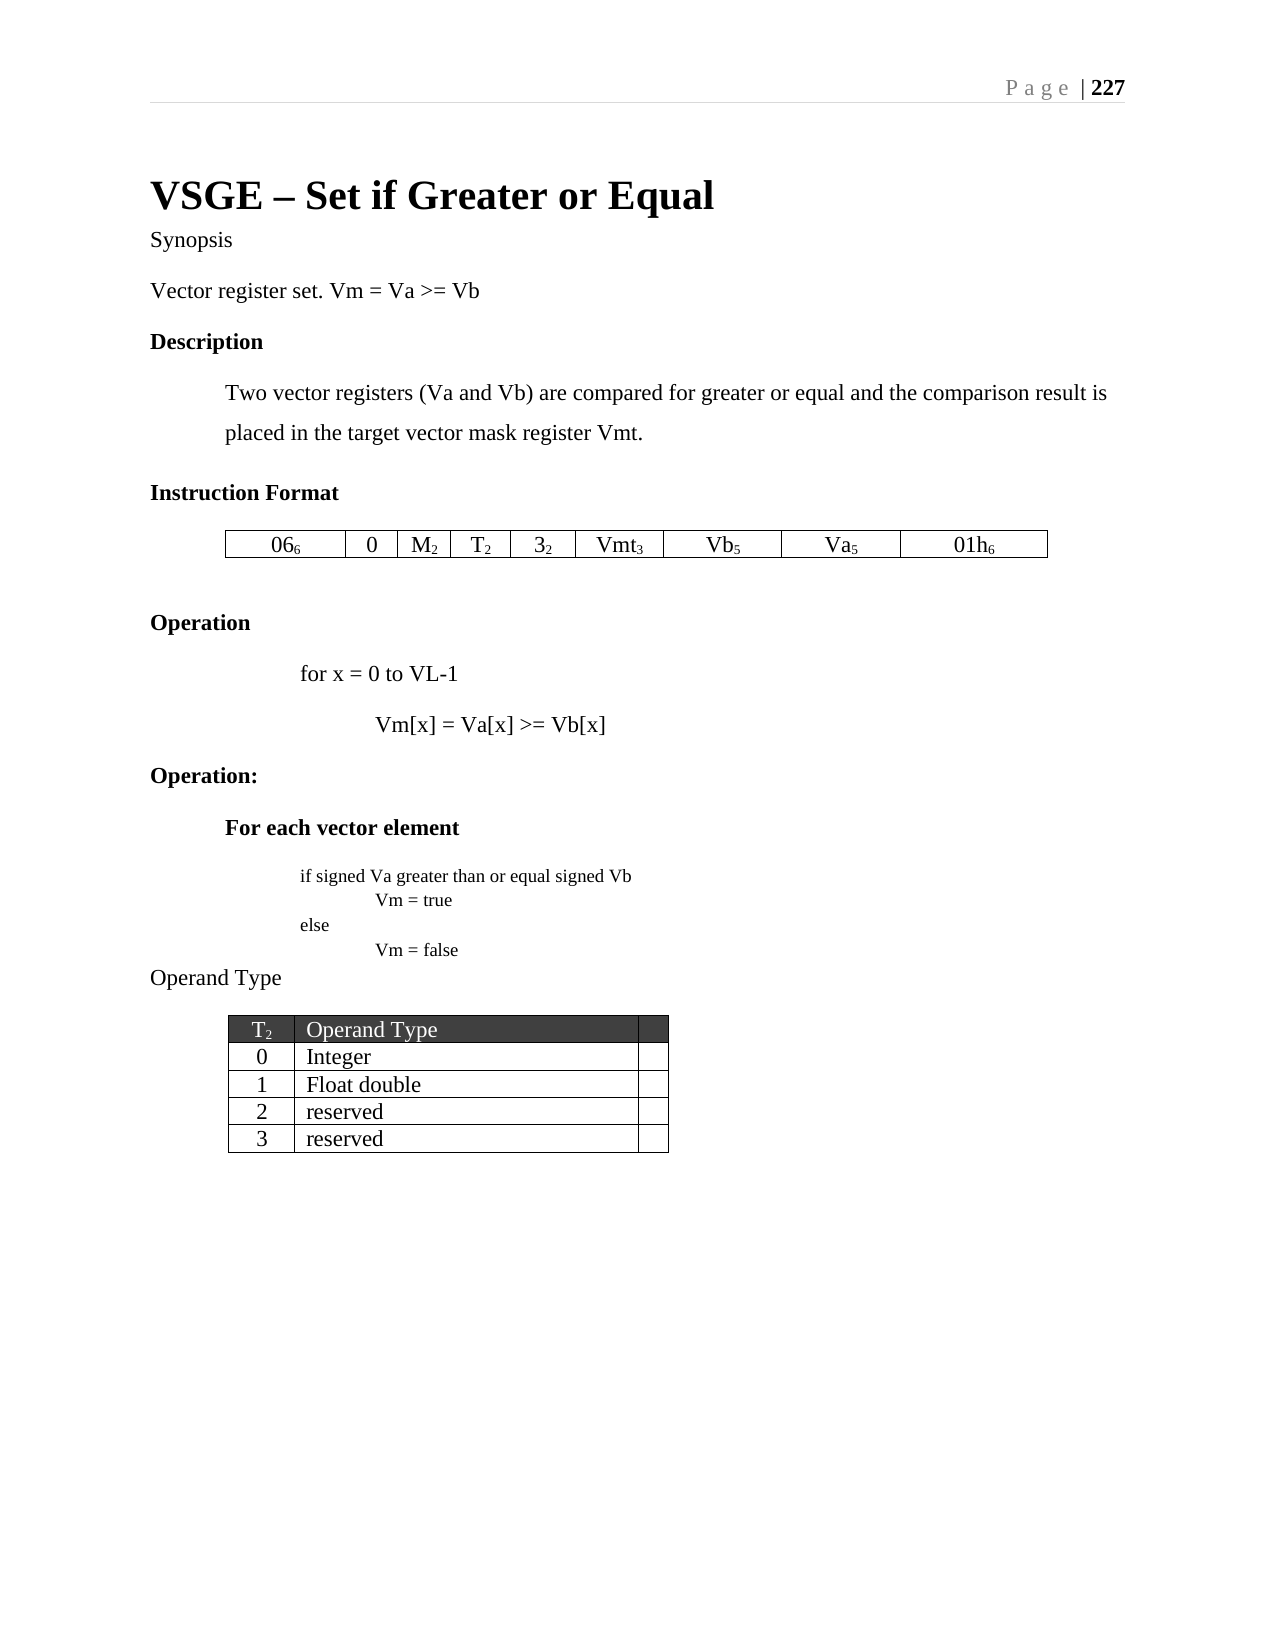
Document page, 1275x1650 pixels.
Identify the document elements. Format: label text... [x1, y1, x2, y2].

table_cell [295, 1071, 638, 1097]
text Vm = true [300, 889, 1125, 911]
text Vm[x] = Va[x] >= Vb[x] [300, 711, 1125, 738]
text Operation: [150, 762, 1125, 789]
text Operand Type [150, 964, 1125, 990]
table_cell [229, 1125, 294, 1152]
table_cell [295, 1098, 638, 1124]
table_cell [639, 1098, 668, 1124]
text Two vector registers (Va and Vb) are compared for greater or equal and the comparison result is placed in the target vector mask register Vmt. [225, 379, 1125, 445]
text else [300, 914, 1125, 936]
text Instruction Format [150, 479, 1125, 505]
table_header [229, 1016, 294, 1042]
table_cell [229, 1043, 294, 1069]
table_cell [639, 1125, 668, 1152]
text Vm = false [300, 939, 1125, 961]
text if signed Va greater than or equal signed Vb [300, 864, 1125, 886]
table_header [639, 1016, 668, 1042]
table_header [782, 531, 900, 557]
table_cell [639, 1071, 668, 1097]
text for x = 0 to VL-1 [225, 660, 1125, 687]
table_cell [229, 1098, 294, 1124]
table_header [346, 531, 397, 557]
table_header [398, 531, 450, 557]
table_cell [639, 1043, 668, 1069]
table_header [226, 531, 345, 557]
text Vector register set. Vm = Va >= Vb [150, 277, 1125, 303]
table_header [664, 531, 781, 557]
text Synopsis [150, 226, 1125, 252]
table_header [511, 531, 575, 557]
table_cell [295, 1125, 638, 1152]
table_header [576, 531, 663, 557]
text Description [150, 328, 1125, 354]
text For each vector element [225, 813, 1125, 840]
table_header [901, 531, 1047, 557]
text Operation [150, 609, 1125, 636]
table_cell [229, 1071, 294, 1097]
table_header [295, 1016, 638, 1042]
subtitle VSGE – Set if Greater or Equal [150, 171, 1125, 219]
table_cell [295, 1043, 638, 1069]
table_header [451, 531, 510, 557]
